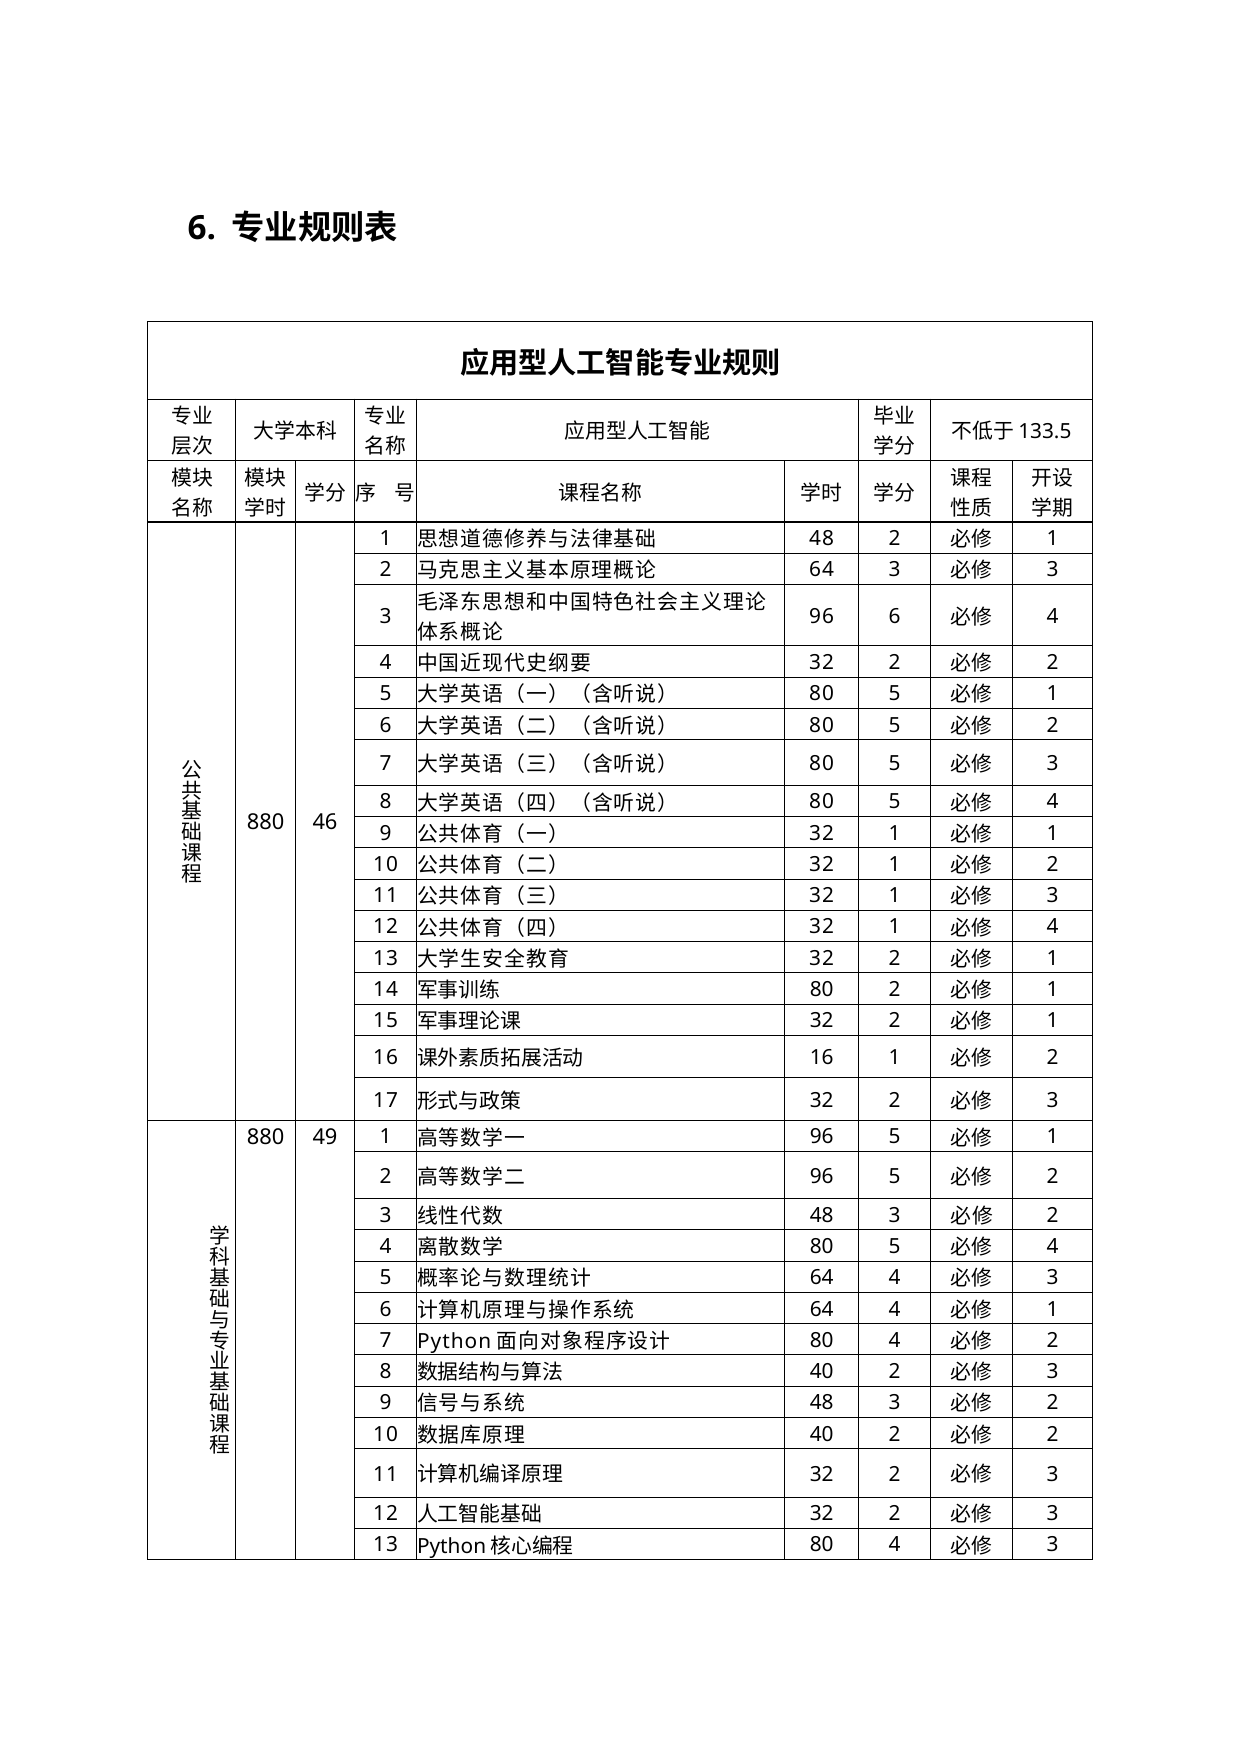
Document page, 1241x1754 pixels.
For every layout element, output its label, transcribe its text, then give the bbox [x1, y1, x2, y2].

table_cell 必修 [931, 646, 1012, 677]
table_cell 4 [1013, 911, 1092, 941]
table_cell 概率论与数理统计 [417, 1262, 784, 1292]
table_cell 马克思主义基本原理概论 [417, 554, 784, 584]
table_cell 48 [785, 523, 858, 553]
table_cell 中国近现代史纲要 [417, 646, 784, 677]
table_cell 32 [785, 942, 858, 972]
table_cell 2 [859, 942, 930, 972]
table_cell 32 [785, 1005, 858, 1035]
table_cell 16 [785, 1036, 858, 1077]
table_cell 6 [355, 1293, 416, 1323]
table_cell 必修 [931, 786, 1012, 816]
table_cell 必修 [931, 1036, 1012, 1077]
table_cell 15 [355, 1005, 416, 1035]
table_cell 880 [236, 523, 295, 1120]
table_cell 2 [1013, 1036, 1092, 1077]
table_cell 大学英语（二）（含听说） [417, 709, 784, 739]
table_cell 1 [859, 880, 930, 910]
table_cell 17 [355, 1078, 416, 1120]
table_cell 8 [355, 786, 416, 816]
table_cell 32 [785, 1449, 858, 1497]
table_cell 形式与政策 [417, 1078, 784, 1120]
table_cell 2 [859, 1498, 930, 1528]
table_cell 3 [1013, 1529, 1092, 1559]
table_cell 4 [1013, 585, 1092, 645]
table_cell 公共基础课程 [148, 523, 235, 1120]
table_cell 48 [785, 1199, 858, 1229]
table_cell 1 [1013, 678, 1092, 708]
table_cell Python面向对象程序设计 [417, 1324, 784, 1354]
table_cell 必修 [931, 1449, 1012, 1497]
table_cell 4 [1013, 1230, 1092, 1261]
table_cell 学分 [296, 461, 354, 521]
table_cell 1 [1013, 1121, 1092, 1151]
table_cell 64 [785, 554, 858, 584]
table_cell 10 [355, 1418, 416, 1448]
table_cell 必修 [931, 1293, 1012, 1323]
table_cell 序 号 [355, 461, 416, 521]
table_cell 4 [859, 1293, 930, 1323]
table_cell 32 [785, 646, 858, 677]
table_cell 必修 [931, 1262, 1012, 1292]
table_cell 2 [859, 1005, 930, 1035]
table_cell 2 [1013, 1418, 1092, 1448]
table_cell 5 [859, 1152, 930, 1198]
table_cell 必修 [931, 1078, 1012, 1120]
table_cell 不低于133.5 [931, 400, 1092, 460]
table_cell 3 [1013, 880, 1092, 910]
table_cell 模块 名称 [148, 461, 235, 521]
table_cell 32 [785, 880, 858, 910]
table_cell 2 [1013, 1324, 1092, 1354]
table_cell 2 [1013, 848, 1092, 878]
table_cell 4 [859, 1262, 930, 1292]
table_cell 6 [859, 585, 930, 645]
table_cell 1 [355, 1121, 416, 1151]
table_cell 5 [859, 709, 930, 739]
table_cell 3 [1013, 740, 1092, 785]
table_cell 3 [1013, 1498, 1092, 1528]
table_cell 必修 [931, 1418, 1012, 1448]
table_cell 模块 学时 [236, 461, 295, 521]
table_cell 学科基础与专业基础课程 [148, 1121, 235, 1559]
table_cell 必修 [931, 1199, 1012, 1229]
table_cell 2 [355, 1152, 416, 1198]
table_cell 80 [785, 678, 858, 708]
table_cell 16 [355, 1036, 416, 1077]
table_cell Python核心编程 [417, 1529, 784, 1559]
table_cell 2 [859, 1418, 930, 1448]
table_cell 880 [236, 1121, 295, 1559]
table_cell 2 [1013, 1387, 1092, 1417]
table_header 应用型人工智能专业规则 [148, 322, 1092, 398]
table_cell 2 [859, 523, 930, 553]
table_cell 2 [859, 1078, 930, 1120]
table_cell 80 [785, 1529, 858, 1559]
table_cell 2 [1013, 1152, 1092, 1198]
table_cell 12 [355, 911, 416, 941]
table_cell 49 [296, 1121, 354, 1559]
table_cell 专业 名称 [355, 400, 416, 460]
table_cell 40 [785, 1418, 858, 1448]
table_cell 毛泽东思想和中国特色社会主义理论体系概论 [417, 585, 784, 645]
table_cell 2 [859, 1449, 930, 1497]
table_cell 9 [355, 817, 416, 847]
table_cell 大学英语（一）（含听说） [417, 678, 784, 708]
table_cell 应用型人工智能 [417, 400, 858, 460]
table_cell 专业 层次 [148, 400, 235, 460]
table_cell 2 [1013, 1199, 1092, 1229]
table_cell 大学生安全教育 [417, 942, 784, 972]
table_cell 64 [785, 1293, 858, 1323]
table_cell 5 [859, 1230, 930, 1261]
table_cell 8 [355, 1355, 416, 1386]
table_cell 13 [355, 1529, 416, 1559]
table_cell 64 [785, 1262, 858, 1292]
table_cell 4 [355, 646, 416, 677]
table_cell 5 [859, 1121, 930, 1151]
table_cell 必修 [931, 1355, 1012, 1386]
table_cell 2 [859, 1355, 930, 1386]
table_cell 离散数学 [417, 1230, 784, 1261]
table_cell 96 [785, 585, 858, 645]
table_cell 80 [785, 740, 858, 785]
table_cell 3 [1013, 1078, 1092, 1120]
table_cell 必修 [931, 1529, 1012, 1559]
table_cell 80 [785, 1230, 858, 1261]
table_cell 5 [859, 740, 930, 785]
table_cell 必修 [931, 1324, 1012, 1354]
table_cell 必修 [931, 973, 1012, 1003]
table_cell 课程 性质 [931, 461, 1012, 521]
table_cell 11 [355, 1449, 416, 1497]
table_cell 1 [859, 1036, 930, 1077]
table_cell 32 [785, 911, 858, 941]
table_cell 5 [355, 678, 416, 708]
table_cell 2 [1013, 646, 1092, 677]
table_cell 必修 [931, 1230, 1012, 1261]
table_cell 7 [355, 740, 416, 785]
table_cell 开设 学期 [1013, 461, 1092, 521]
table_cell 1 [1013, 973, 1092, 1003]
table_cell 9 [355, 1387, 416, 1417]
table_cell 11 [355, 880, 416, 910]
table_cell 信号与系统 [417, 1387, 784, 1417]
table_cell 军事理论课 [417, 1005, 784, 1035]
table_cell 1 [1013, 817, 1092, 847]
table_cell 4 [1013, 786, 1092, 816]
table_cell 80 [785, 709, 858, 739]
table_cell 1 [355, 523, 416, 553]
table_cell 3 [859, 554, 930, 584]
table_cell 3 [355, 585, 416, 645]
table_cell 5 [859, 786, 930, 816]
table_cell 80 [785, 786, 858, 816]
table_cell 3 [1013, 1449, 1092, 1497]
table_cell 1 [1013, 1005, 1092, 1035]
table_cell 3 [355, 1199, 416, 1229]
table_cell 40 [785, 1355, 858, 1386]
table_cell 4 [859, 1529, 930, 1559]
table_cell 32 [785, 848, 858, 878]
table_cell 必修 [931, 942, 1012, 972]
table_cell 必修 [931, 523, 1012, 553]
table_cell 7 [355, 1324, 416, 1354]
table_cell 课程名称 [417, 461, 784, 521]
table_cell 大学英语（四）（含听说） [417, 786, 784, 816]
table_cell 公共体育（二） [417, 848, 784, 878]
table_cell 3 [859, 1199, 930, 1229]
table_cell 必修 [931, 1387, 1012, 1417]
table_cell 人工智能基础 [417, 1498, 784, 1528]
table_cell 大学英语（三）（含听说） [417, 740, 784, 785]
table_cell 2 [355, 554, 416, 584]
table_cell 数据库原理 [417, 1418, 784, 1448]
table_cell 必修 [931, 1498, 1012, 1528]
table_cell 毕业 学分 [859, 400, 930, 460]
table_cell 必修 [931, 585, 1012, 645]
table_cell 96 [785, 1152, 858, 1198]
table_cell 3 [1013, 1355, 1092, 1386]
table_cell 96 [785, 1121, 858, 1151]
table_cell 5 [355, 1262, 416, 1292]
table_cell 32 [785, 1498, 858, 1528]
table_cell 5 [859, 678, 930, 708]
table_cell 学时 [785, 461, 858, 521]
table_cell 1 [859, 911, 930, 941]
table_cell 学分 [859, 461, 930, 521]
table_cell 必修 [931, 880, 1012, 910]
table_cell 12 [355, 1498, 416, 1528]
table_cell 1 [859, 848, 930, 878]
table_cell 大学本科 [236, 400, 354, 460]
table_cell 高等数学二 [417, 1152, 784, 1198]
table_cell 1 [1013, 1293, 1092, 1323]
table_cell 必修 [931, 1005, 1012, 1035]
table_cell 2 [859, 646, 930, 677]
table_cell 1 [1013, 523, 1092, 553]
table_cell 军事训练 [417, 973, 784, 1003]
table_cell 4 [355, 1230, 416, 1261]
table_cell 思想道德修养与法律基础 [417, 523, 784, 553]
table_cell 必修 [931, 1121, 1012, 1151]
table_cell 6 [355, 709, 416, 739]
table_cell 48 [785, 1387, 858, 1417]
table_cell 公共体育（一） [417, 817, 784, 847]
table_cell 必修 [931, 848, 1012, 878]
table_cell 46 [296, 523, 354, 1120]
table_cell 4 [859, 1324, 930, 1354]
table_cell 高等数学一 [417, 1121, 784, 1151]
table_cell 必修 [931, 709, 1012, 739]
table_cell 必修 [931, 911, 1012, 941]
table_cell 13 [355, 942, 416, 972]
table_cell 数据结构与算法 [417, 1355, 784, 1386]
table_cell 2 [1013, 709, 1092, 739]
table_cell 线性代数 [417, 1199, 784, 1229]
table_cell 80 [785, 973, 858, 1003]
table_cell 计算机原理与操作系统 [417, 1293, 784, 1323]
table_cell 1 [1013, 942, 1092, 972]
table_cell 计算机编译原理 [417, 1449, 784, 1497]
table_cell 必修 [931, 554, 1012, 584]
table_cell 32 [785, 817, 858, 847]
table_cell 公共体育（三） [417, 880, 784, 910]
table_cell 必修 [931, 817, 1012, 847]
table_cell 公共体育（四） [417, 911, 784, 941]
table_cell 14 [355, 973, 416, 1003]
table_cell 3 [1013, 1262, 1092, 1292]
table_cell 10 [355, 848, 416, 878]
table_cell 必修 [931, 740, 1012, 785]
table_cell 2 [859, 973, 930, 1003]
table_cell 32 [785, 1078, 858, 1120]
subtitle 专业规则表 [187, 191, 1028, 259]
table_cell 80 [785, 1324, 858, 1354]
table_cell 必修 [931, 678, 1012, 708]
table_cell 3 [859, 1387, 930, 1417]
table_cell 必修 [931, 1152, 1012, 1198]
table_cell 1 [859, 817, 930, 847]
table_cell 课外素质拓展活动 [417, 1036, 784, 1077]
table_cell 3 [1013, 554, 1092, 584]
